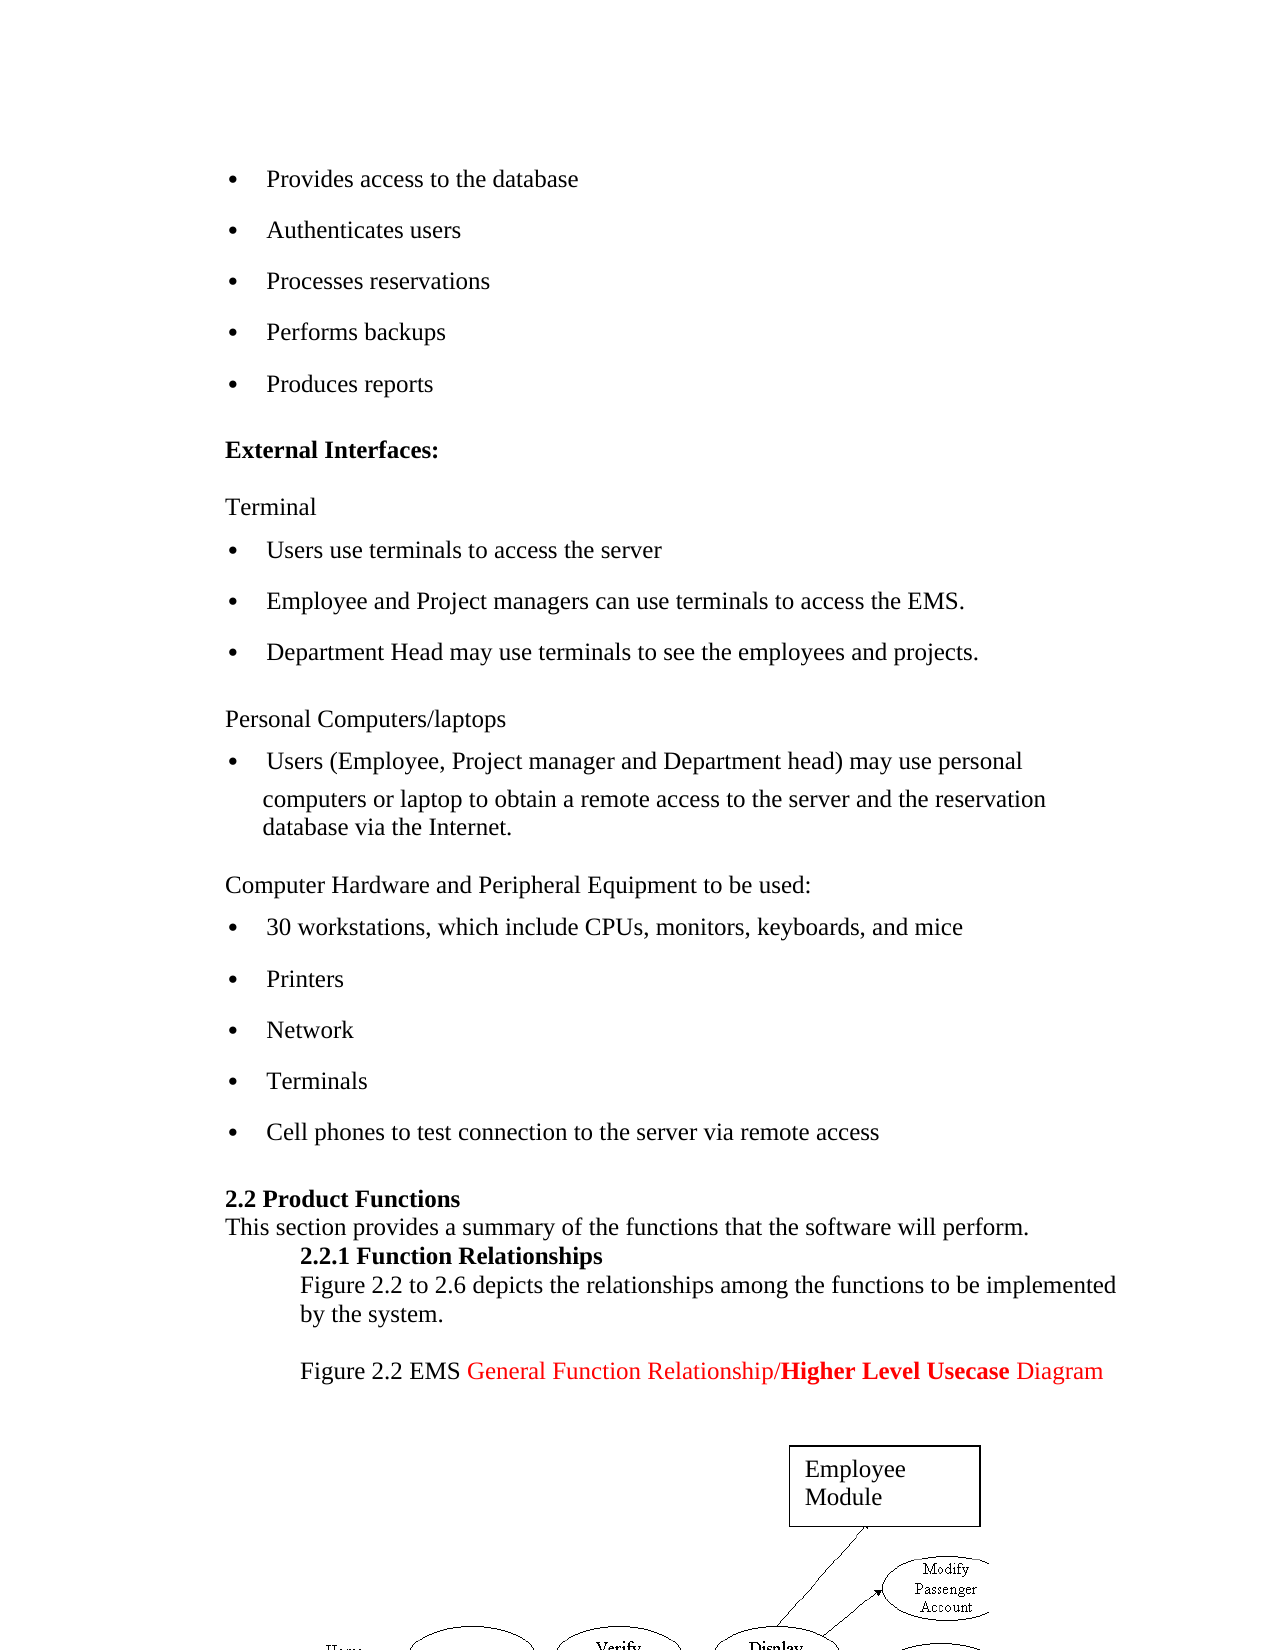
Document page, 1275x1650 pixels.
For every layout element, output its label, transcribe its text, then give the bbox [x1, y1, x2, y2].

text ∙ Printers [225, 950, 1125, 1001]
text ∙ Users (Employee, Project manager and Department head) may use personal computers or laptop to obtain a remote access to the server and the reservation database via the Internet. [225, 732, 1125, 841]
text ∙ Performs backups [225, 304, 1125, 355]
text 2.2.1 Function Relationships [225, 1241, 1125, 1270]
text ∙ Employee and Project managers can use terminals to access the EMS. [225, 572, 1125, 624]
text Terminal [225, 492, 1125, 521]
text ∙ Cell phones to test connection to the server via remote access [225, 1104, 1125, 1155]
text Personal Computers/laptops [225, 704, 1125, 732]
text This section provides a summary of the functions that the software will perform. [150, 1212, 1125, 1241]
text ∙ Users use terminals to access the server [225, 521, 1125, 572]
text ∙ Produces reports [225, 355, 1125, 406]
text ∙ 30 workstations, which include CPUs, monitors, keyboards, and mice [225, 899, 1125, 950]
text Computer Hardware and Peripheral Equipment to be used: [225, 870, 1125, 899]
text ∙ Provides access to the database [225, 150, 1125, 201]
text ∙ Processes reservations [225, 252, 1125, 304]
picture [319, 1443, 989, 1650]
text 2.2 Product Functions [150, 1184, 1125, 1212]
text ∙ Terminals [225, 1052, 1125, 1104]
text ∙ Network [225, 1001, 1125, 1052]
text Figure 2.2 to 2.6 depicts the relationships among the functions to be implemented by the system. Figure 2.2 EMS General Function Relationship/Higher Level Usecase Diagram [300, 1270, 1125, 1385]
text ∙ Department Head may use terminals to see the employees and projects. [225, 624, 1125, 675]
text External Interfaces: [225, 435, 1125, 464]
text ∙ Authenticates users [225, 201, 1125, 252]
